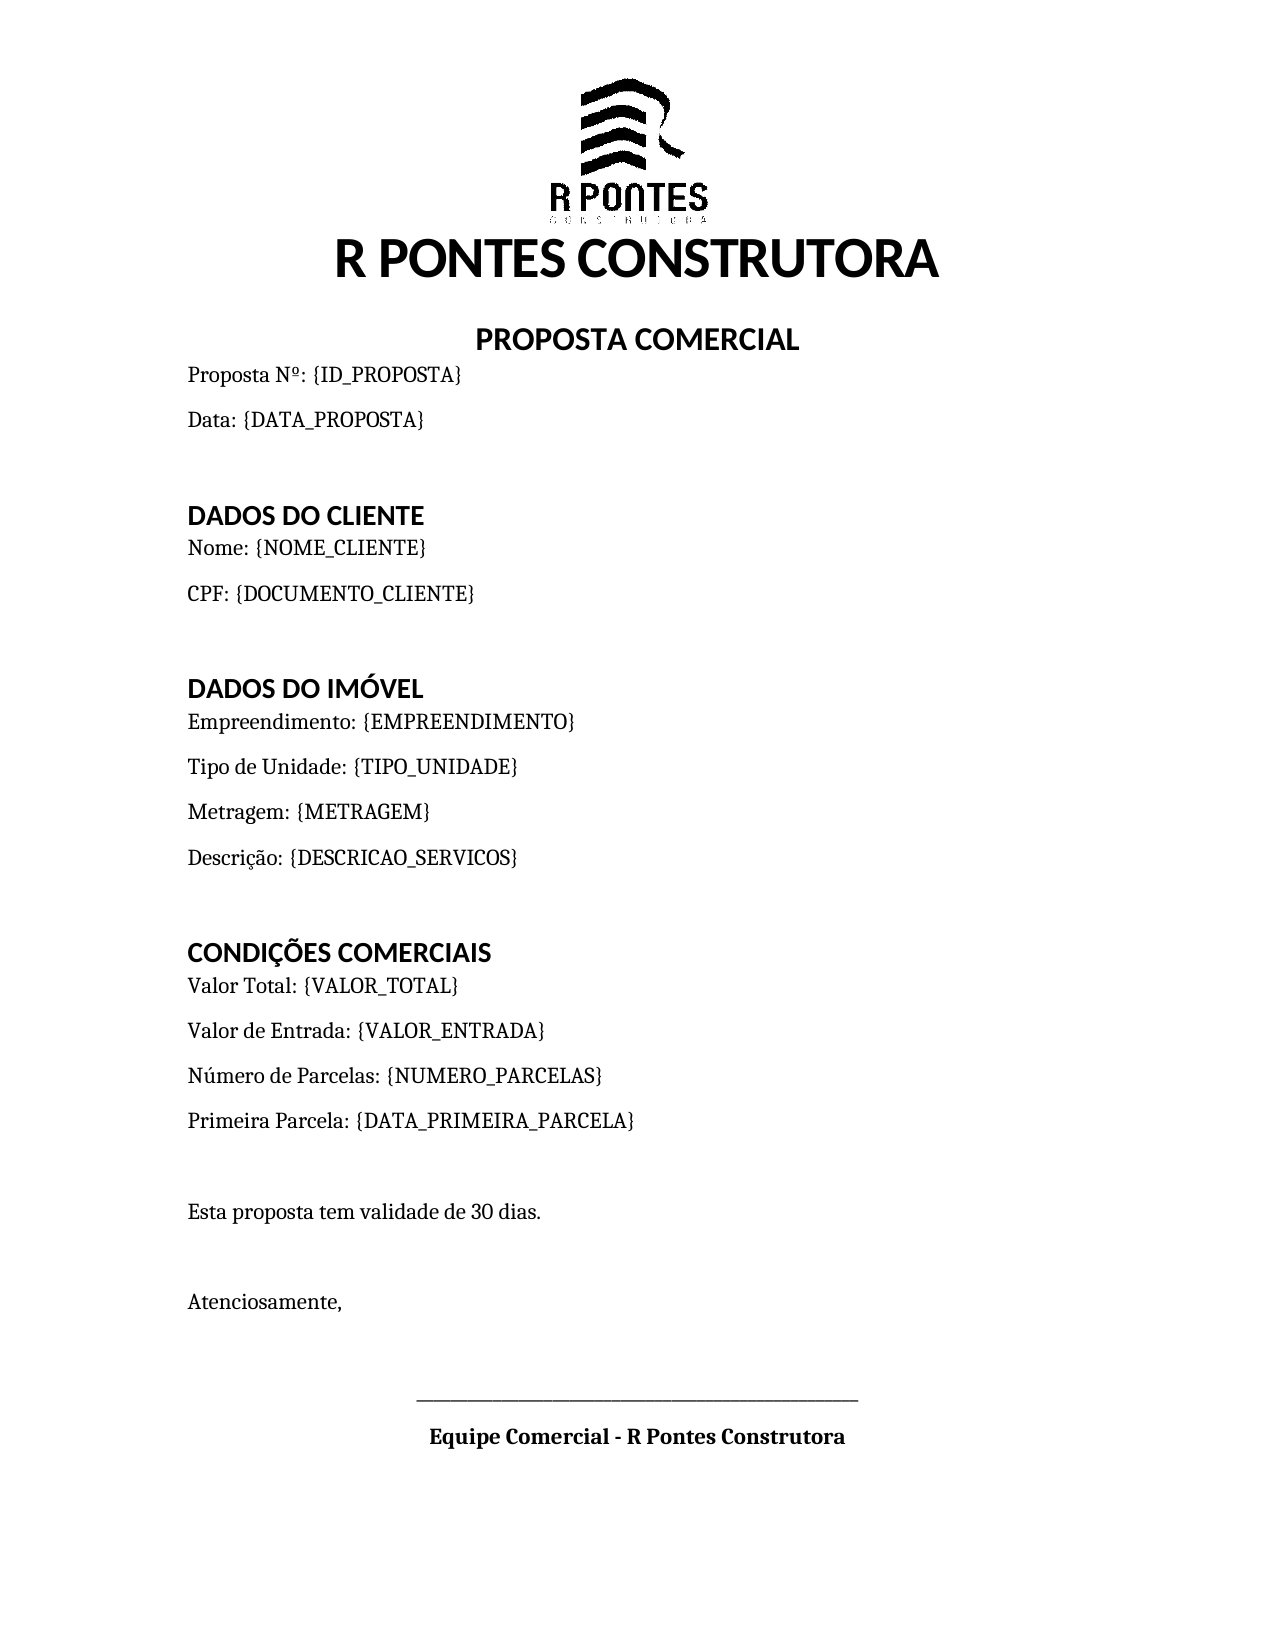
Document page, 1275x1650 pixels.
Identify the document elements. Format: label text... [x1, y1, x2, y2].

text Primeira Parcela: {DATA_PRIMEIRA_PARCELA} [187, 1108, 1087, 1134]
text Empreendimento: {EMPREENDIMENTO} [187, 709, 1087, 735]
text Nome: {NOME_CLIENTE} [187, 535, 1087, 562]
subtitle DADOS DO CLIENTE [187, 497, 1087, 532]
text Proposta Nº: {ID_PROPOSTA} [187, 361, 1087, 388]
text Metragem: {METRAGEM} [187, 799, 1087, 826]
text Data: {DATA_PROPOSTA} [187, 407, 1087, 433]
text CPF: {DOCUMENTO_CLIENTE} [187, 580, 1087, 607]
text ____________________________________________________ [187, 1379, 1087, 1405]
subtitle DADOS DO IMÓVEL [187, 671, 1087, 706]
text Atenciosamente, [187, 1289, 1087, 1315]
text Equipe Comercial - R Pontes Construtora [187, 1424, 1087, 1450]
text Valor Total: {VALOR_TOTAL} [187, 973, 1087, 999]
subtitle PROPOSTA COMERCIAL [187, 317, 1087, 358]
text Valor de Entrada: {VALOR_ENTRADA} [187, 1018, 1087, 1044]
text Tipo de Unidade: {TIPO_UNIDADE} [187, 754, 1087, 780]
text Esta proposta tem validade de 30 dias. [187, 1198, 1087, 1225]
subtitle CONDIÇÕES COMERCIAIS [187, 934, 1087, 970]
title R PONTES CONSTRUTORA [187, 221, 1087, 292]
text Descrição: {DESCRICAO_SERVICOS} [187, 844, 1087, 871]
text Número de Parcelas: {NUMERO_PARCELAS} [187, 1063, 1087, 1089]
